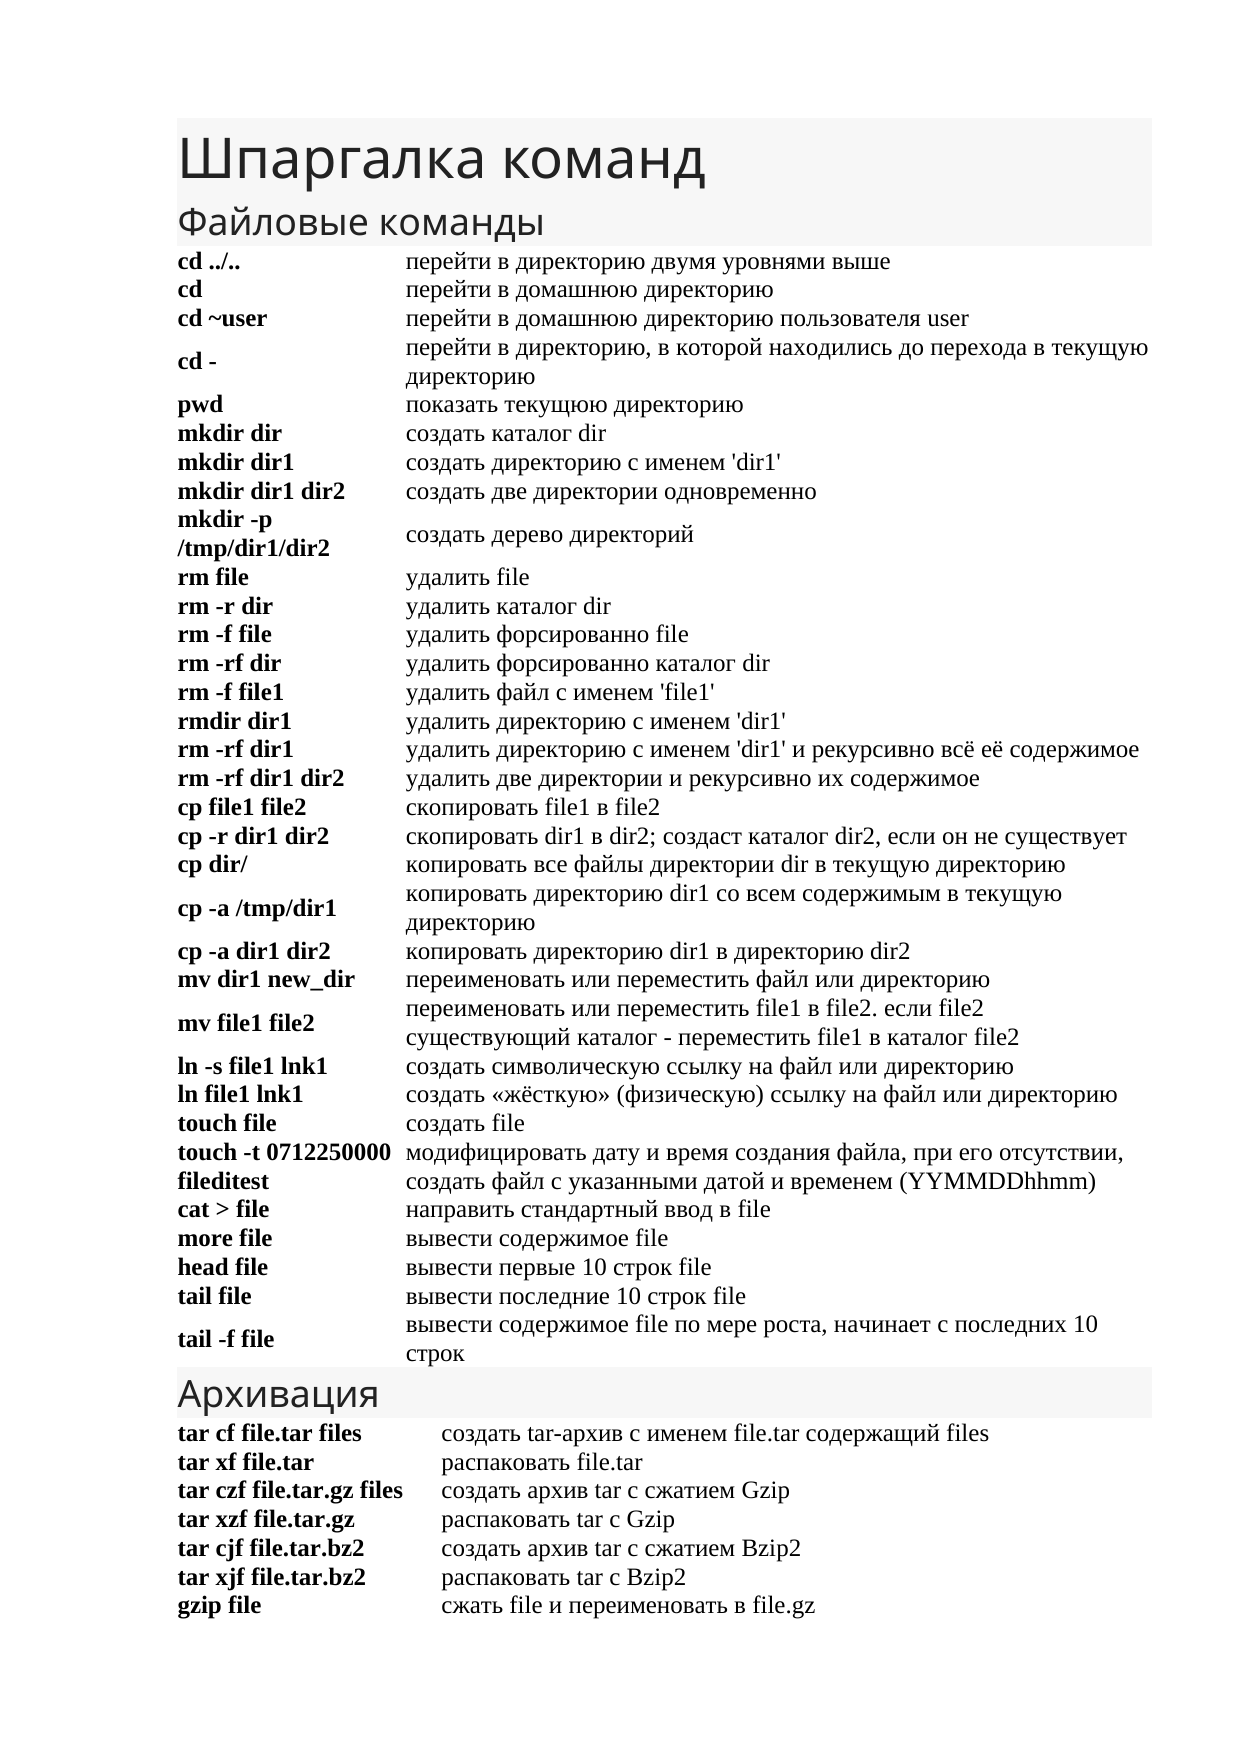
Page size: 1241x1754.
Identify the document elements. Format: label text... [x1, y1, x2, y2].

text Архивация [177, 1367, 1152, 1418]
table_cell вывести содержимое file [406, 1223, 1152, 1252]
text Файловые команды [177, 195, 1152, 246]
table_cell скопировать file1 в file2 [406, 792, 1152, 821]
table_cell создать каталог dir [406, 418, 1152, 447]
table_cell mkdir dir1 [177, 447, 406, 476]
table_cell pwd [177, 390, 406, 418]
table_cell rmdir dir1 [177, 706, 406, 734]
text Шпаргалка команд [177, 118, 1152, 195]
table_cell создать две директории одновременно [406, 476, 1152, 504]
table_cell перейти в домашнюю директорию пользователя user [406, 303, 1152, 332]
table_cell tail -f file [177, 1310, 406, 1367]
table_cell вывести содержимое file по мере роста, начинает с последних 10 строк [406, 1310, 1152, 1367]
table_cell копировать все файлы директории dir в текущую директорию [406, 850, 1152, 878]
table_cell rm -rf dir1 dir2 [177, 763, 406, 792]
table_cell rm -r dir [177, 591, 406, 619]
table_cell cp dir/ [177, 850, 406, 878]
table_cell переименовать или переместить file1 в file2. если file2 существующий каталог - переместить file1 в каталог file2 [406, 993, 1152, 1051]
table_cell cp -a dir1 dir2 [177, 936, 406, 964]
table_cell rm -rf dir1 [177, 735, 406, 763]
table_cell перейти в домашнюю директорию [406, 275, 1152, 303]
table_cell mkdir -p /tmp/dir1/dir2 [177, 505, 406, 562]
table_cell скопировать dir1 в dir2; создаст каталог dir2, если он не существует [406, 821, 1152, 849]
table_cell копировать директорию dir1 со всем содержимым в текущую директорию [406, 878, 1152, 936]
table_cell создать символическую ссылку на файл или директорию [406, 1051, 1152, 1079]
table_cell mkdir dir1 dir2 [177, 476, 406, 504]
table_cell cp file1 file2 [177, 792, 406, 821]
table_cell удалить file [406, 562, 1152, 591]
table_cell удалить файл с именем 'file1' [406, 677, 1152, 706]
table_cell rm -f file1 [177, 677, 406, 706]
table_cell ln file1 lnk1 [177, 1080, 406, 1108]
table_header создать tar-архив с именем file.tar содержащий files [441, 1418, 1152, 1447]
table_cell ln -s file1 lnk1 [177, 1051, 406, 1079]
table_cell tar xf file.tar [177, 1447, 441, 1476]
table_cell переименовать или переместить файл или директорию [406, 965, 1152, 993]
table_cell вывести последние 10 строк file [406, 1281, 1152, 1309]
table_cell вывести первые 10 строк file [406, 1252, 1152, 1281]
table_cell удалить каталог dir [406, 591, 1152, 619]
table_cell удалить форсированно каталог dir [406, 648, 1152, 677]
table_cell удалить форсированно file [406, 620, 1152, 648]
table_cell направить стандартный ввод в file [406, 1195, 1152, 1223]
table_cell распаковать file.tar [441, 1447, 1152, 1476]
table_cell создать «жёсткую» (физическую) ссылку на файл или директорию [406, 1080, 1152, 1108]
table_cell cd [177, 275, 406, 303]
table_cell tar czf file.tar.gz files [177, 1476, 441, 1504]
table_cell cp -r dir1 dir2 [177, 821, 406, 849]
table_cell head file [177, 1252, 406, 1281]
table_cell копировать директорию dir1 в директорию dir2 [406, 936, 1152, 964]
table_cell gzip file [177, 1591, 441, 1619]
table_cell mv dir1 new_dir [177, 965, 406, 993]
table_cell создать архив tar с сжатием Bzip2 [441, 1533, 1152, 1562]
table_cell перейти в директорию, в которой находились до перехода в текущую директорию [406, 332, 1152, 389]
table_cell удалить две директории и рекурсивно их содержимое [406, 763, 1152, 792]
table_cell rm file [177, 562, 406, 591]
table_cell rm -rf dir [177, 648, 406, 677]
table_header перейти в директорию двумя уровнями выше [406, 246, 1152, 274]
table_cell распаковать tar с Bzip2 [441, 1562, 1152, 1591]
table_cell cd - [177, 332, 406, 389]
table_cell создать дерево директорий [406, 505, 1152, 562]
table_cell сжать file и переименовать в file.gz [441, 1591, 1152, 1619]
table_cell mkdir dir [177, 418, 406, 447]
table_cell удалить директорию с именем 'dir1' и рекурсивно всё её содержимое [406, 735, 1152, 763]
table_cell mv file1 file2 [177, 993, 406, 1051]
table_cell создать file [406, 1108, 1152, 1137]
table_cell модифицировать дату и время создания файла, при его отсутствии, создать файл с указанными датой и временем (YYMMDDhhmm) [406, 1137, 1152, 1194]
table_cell tar xzf file.tar.gz [177, 1504, 441, 1533]
table_cell touch file [177, 1108, 406, 1137]
table_cell распаковать tar с Gzip [441, 1504, 1152, 1533]
table_cell создать архив tar с сжатием Gzip [441, 1476, 1152, 1504]
table_cell cat > file [177, 1195, 406, 1223]
table_header tar cf file.tar files [177, 1418, 441, 1447]
table_cell tail file [177, 1281, 406, 1309]
table_cell tar xjf file.tar.bz2 [177, 1562, 441, 1591]
table_cell more file [177, 1223, 406, 1252]
table_header cd ../.. [177, 246, 406, 274]
table_cell cd ~user [177, 303, 406, 332]
table_cell cp -a /tmp/dir1 [177, 878, 406, 936]
table_cell tar cjf file.tar.bz2 [177, 1533, 441, 1562]
table_cell показать текущюю директорию [406, 390, 1152, 418]
table_cell создать директорию с именем 'dir1' [406, 447, 1152, 476]
table_cell touch -t 0712250000 fileditest [177, 1137, 406, 1194]
table_cell удалить директорию с именем 'dir1' [406, 706, 1152, 734]
table_cell rm -f file [177, 620, 406, 648]
